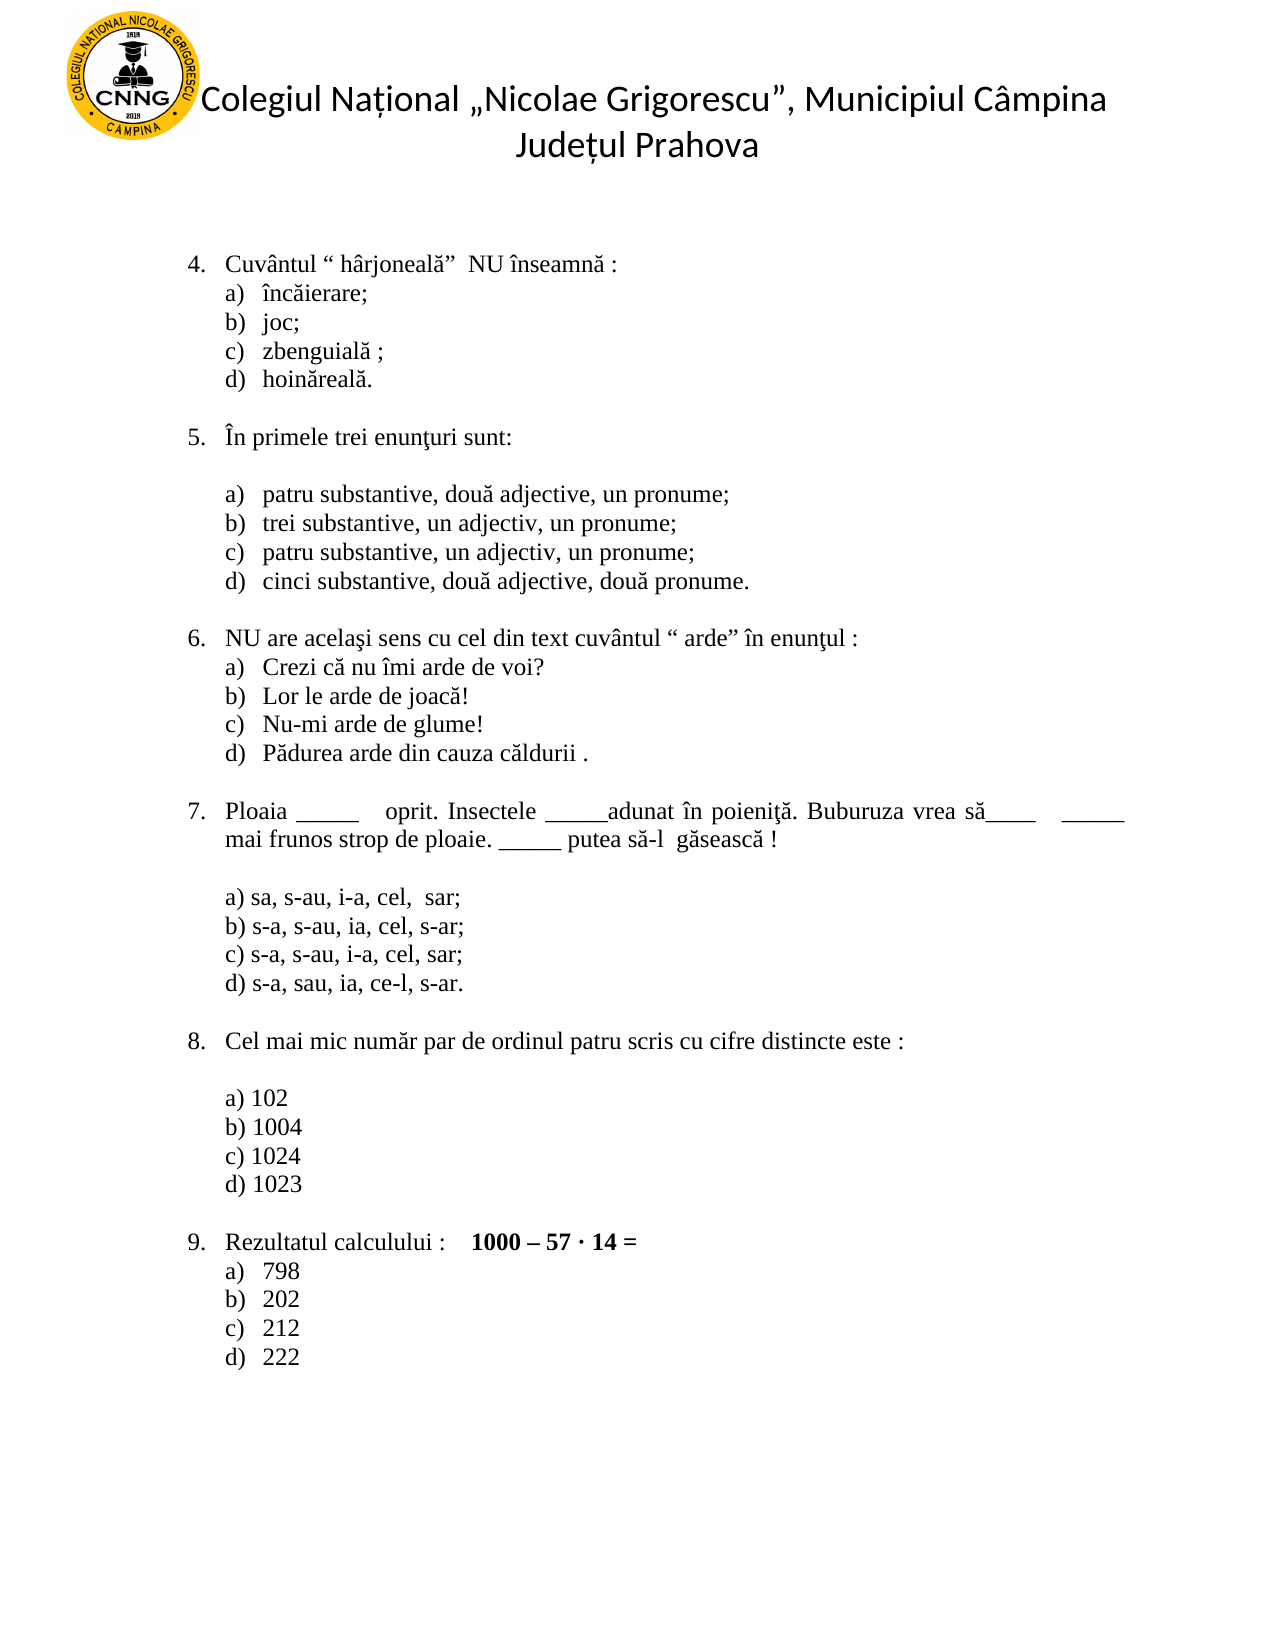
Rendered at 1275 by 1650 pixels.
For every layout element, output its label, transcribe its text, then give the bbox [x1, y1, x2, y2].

list d) s-a, sau, ia, ce-l, s-ar. [225, 968, 1125, 997]
list c) s-a, s-au, i-a, cel, sar; [225, 939, 1125, 968]
list patru substantive, două adjective, un pronume; [225, 479, 1125, 508]
list a) sa, s-au, i-a, cel, sar; [225, 882, 1125, 911]
list Crezi că nu îmi arde de voi? [225, 652, 1125, 681]
list Cuvântul “ hârjoneală” NU înseamnă : [187, 249, 1125, 278]
picture [66, 11, 200, 140]
list b) 1004 [225, 1112, 1125, 1141]
list a) 102 [225, 1083, 1125, 1112]
list 212 [225, 1313, 1125, 1342]
list cinci substantive, două adjective, două pronume. [225, 566, 1125, 594]
list Nu-mi arde de glume! [225, 709, 1125, 738]
list În primele trei enunţuri sunt: [187, 422, 1125, 451]
list încăierare; [225, 278, 1125, 307]
list zbenguială ; [225, 336, 1125, 364]
list hoinăreală. [225, 364, 1125, 393]
list d) 1023 [225, 1169, 1125, 1198]
list Lor le arde de joacă! [225, 681, 1125, 709]
list c) 1024 [225, 1141, 1125, 1169]
list 798 [225, 1256, 1125, 1284]
list b) s-a, s-au, ia, cel, s-ar; [225, 911, 1125, 939]
list Rezultatul calculului : 1000 – 57 · 14 = [187, 1227, 1125, 1256]
list Pădurea arde din cauza căldurii . [225, 738, 1125, 767]
list Ploaia _____ oprit. Insectele _____adunat în poieniţă. Buburuza vrea să____ _____ mai frunos strop de ploaie. _____ putea să-l găsească ! [187, 796, 1125, 853]
list joc; [225, 307, 1125, 336]
list 222 [225, 1342, 1125, 1371]
list Cel mai mic număr par de ordinul patru scris cu cifre distincte este : [187, 1026, 1125, 1054]
list NU are acelaşi sens cu cel din text cuvântul “ arde” în enunţul : [187, 623, 1125, 652]
list trei substantive, un adjectiv, un pronume; [225, 508, 1125, 537]
list 202 [225, 1284, 1125, 1313]
list patru substantive, un adjectiv, un pronume; [225, 537, 1125, 566]
